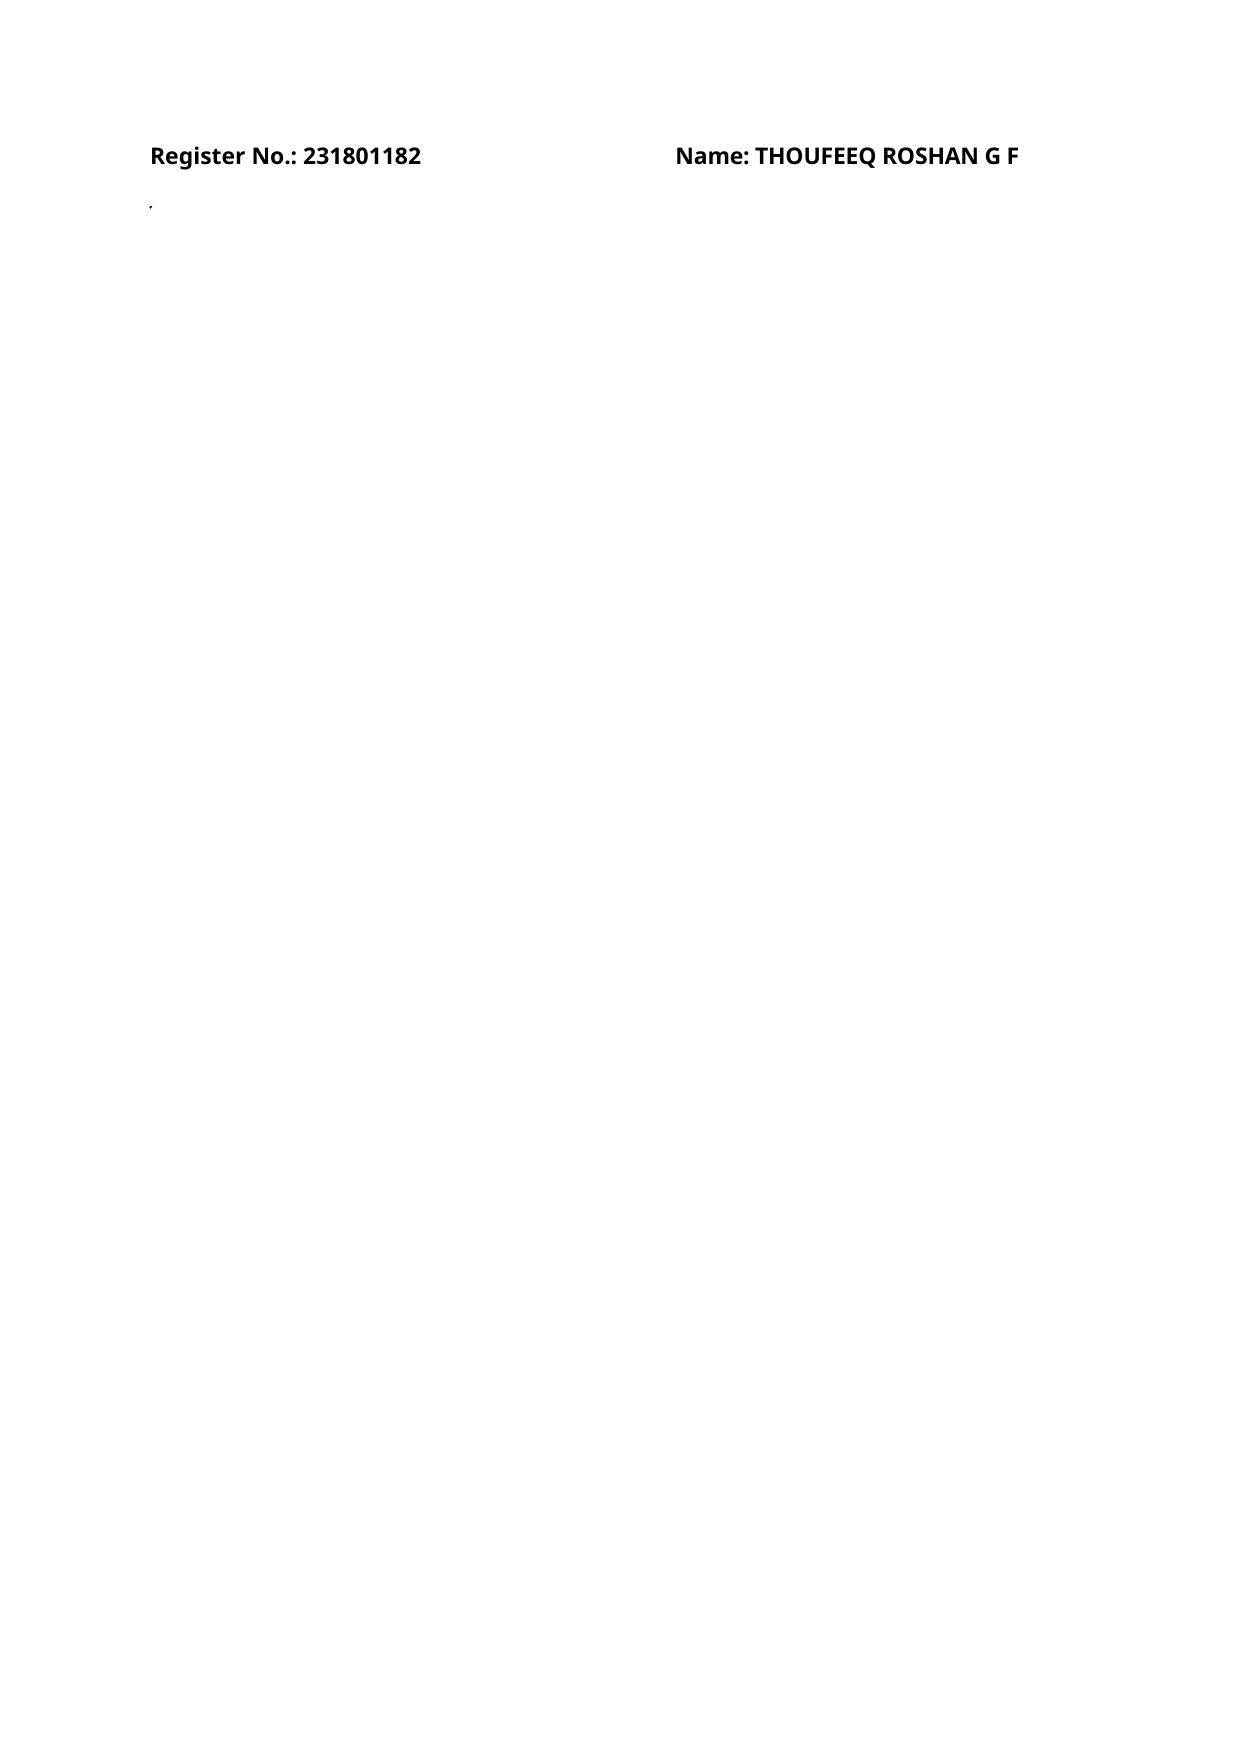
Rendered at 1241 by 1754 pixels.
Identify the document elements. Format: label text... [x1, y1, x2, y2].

text Register No.: 231801182 Name: THOUFEEQ ROSHAN G F [150, 139, 1136, 171]
